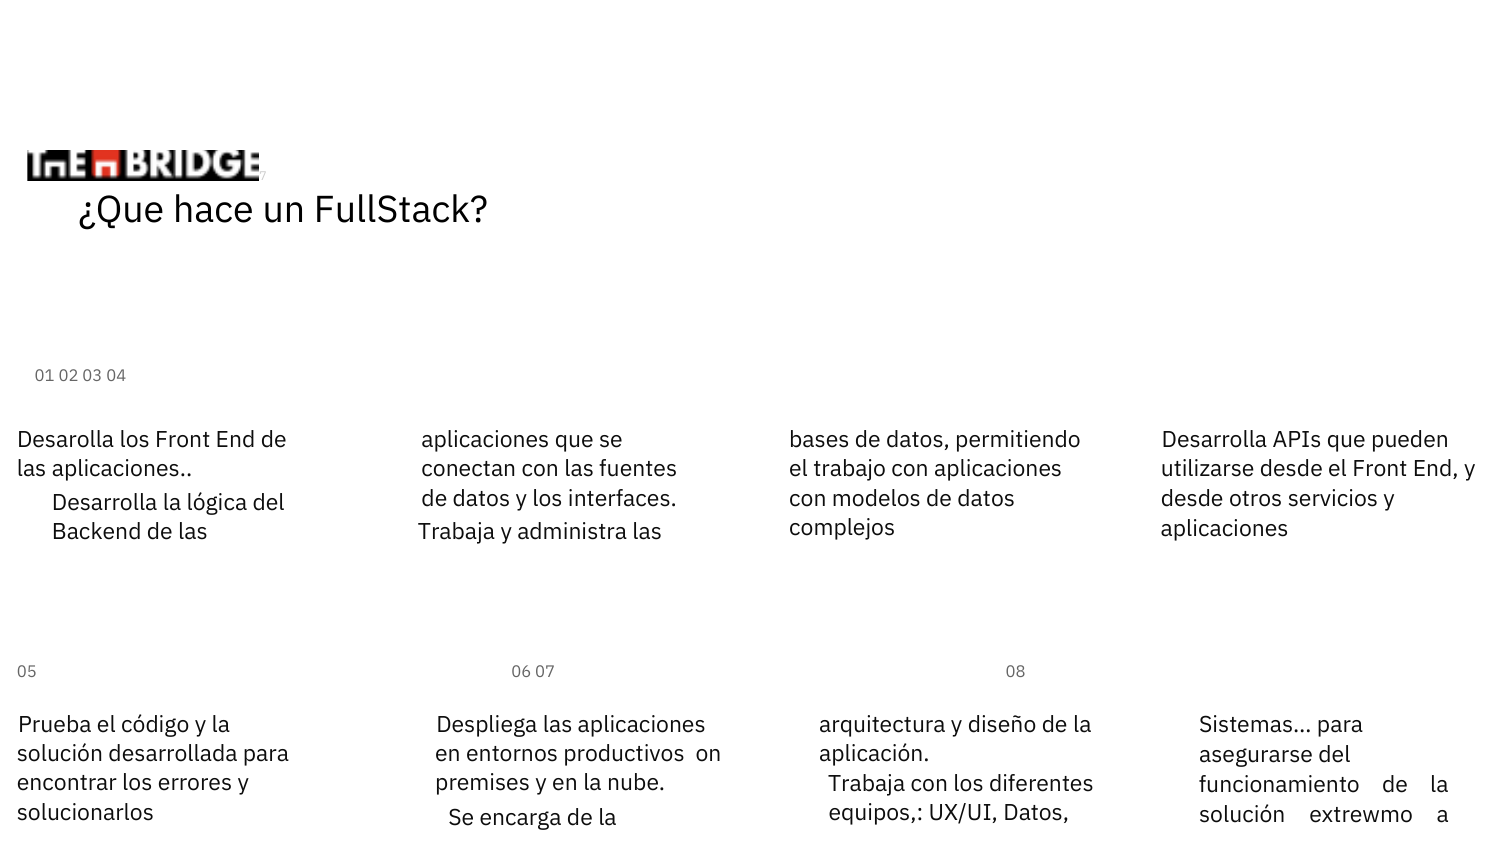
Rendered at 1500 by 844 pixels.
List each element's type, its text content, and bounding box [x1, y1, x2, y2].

text 7 [27, 150, 1500, 184]
text Trabaja y administra las bases de datos, permitiendo el trabajo con aplicaciones con modelos de datos complejos [418, 516, 731, 545]
text Trabaja con los diferentes equipos,: UX/UI, Datos, Sistemas… para [828, 767, 1126, 827]
text Despliega las aplicaciones en entornos productivos on premises y en la nube. [435, 708, 738, 797]
text aplicaciones que se conectan con las fuentes de datos y los interfaces. [421, 424, 697, 512]
text 05 [17, 660, 511, 682]
text arquitectura y diseño de la aplicación. [819, 708, 1124, 767]
text funcionamiento de la solución extrewmo a extremo. [1199, 769, 1449, 828]
text asegurarse del [1199, 739, 1500, 768]
text 01 02 03 04 [34, 364, 1500, 386]
text Se encarga de la [448, 802, 758, 831]
text Desarrolla la lógica del Backend de las [52, 487, 304, 546]
text 08 [1005, 660, 1500, 682]
text Prueba el código y la solución desarrollada para encontrar los errores y solucionarlos [17, 708, 322, 827]
picture [27, 150, 259, 181]
text Desarolla los Front End de las aplicaciones.. [17, 424, 311, 483]
text ¿Que hace un FullStack? [78, 184, 1500, 233]
text Desarrolla APIs que pueden utilizarse desde el Front End, y desde otros servicios y [1161, 424, 1496, 512]
text 06 07 [511, 660, 1005, 682]
text Trabaja y administra las bases de datos, permitiendo el trabajo con aplicaciones con modelos de datos complejos [788, 424, 1101, 542]
text aplicaciones [1160, 513, 1500, 543]
text Trabaja con los diferentes equipos,: UX/UI, Datos, Sistemas… para [1198, 708, 1497, 738]
